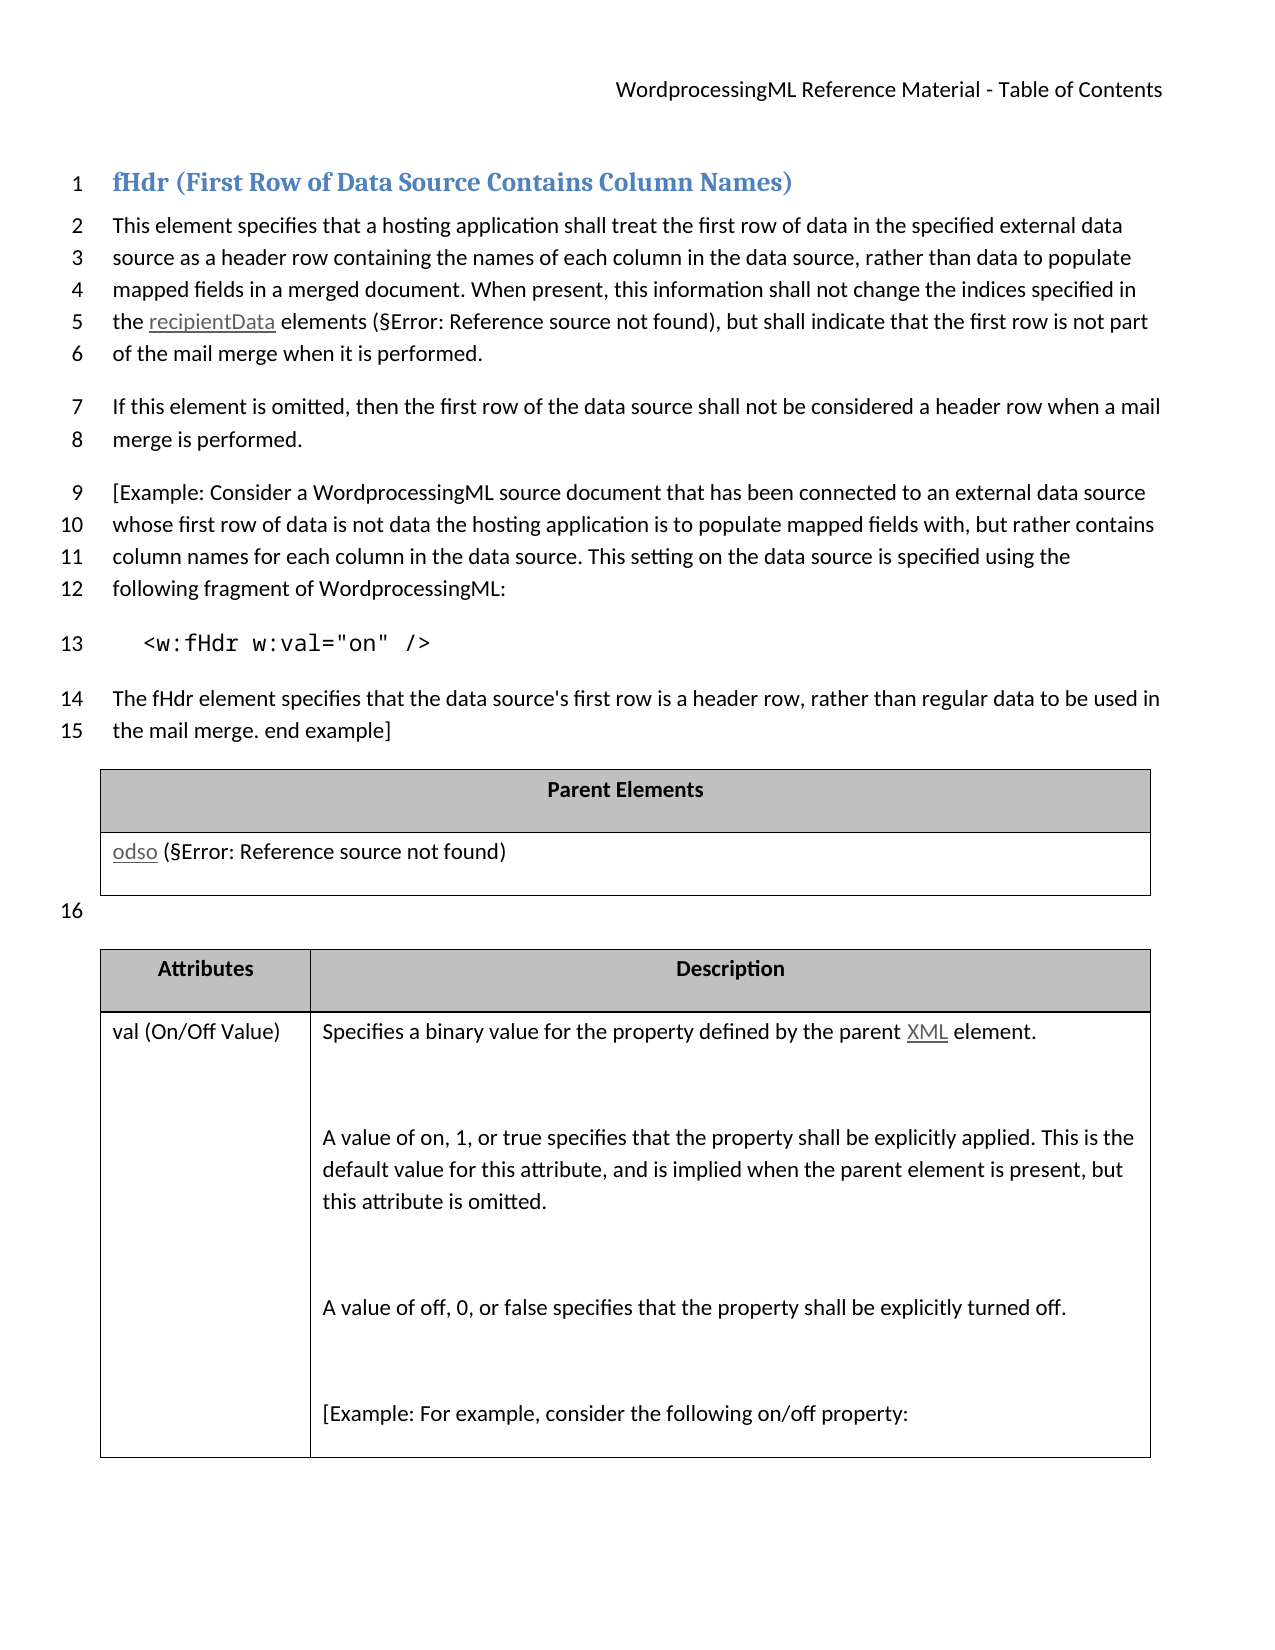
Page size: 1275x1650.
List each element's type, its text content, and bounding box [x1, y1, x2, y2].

subtitle fHdr (First Row of Data Source Contains Column Names) [112, 167, 1162, 198]
text If this element is omitted, then the first row of the data source shall not be considered a header row when a mail merge is performed. [112, 392, 1162, 453]
table_cell val (On/Off Value) [101, 1013, 310, 1457]
text <w:fHdr w:val="on" /> [142, 627, 1162, 658]
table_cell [311, 1013, 1150, 1457]
table_header Parent Elements [101, 770, 1150, 832]
text [Example: Consider a WordprocessingML source document that has been connected to an external data source whose first row of data is not data the hosting application is to populate mapped fields with, but rather contains column names for each column in the data source. This setting on the data source is specified using the following fragment of WordprocessingML: [112, 478, 1162, 602]
text The fHdr element specifies that the data source's first row is a header row, rather than regular data to be used in the mail merge. end example] [112, 684, 1162, 744]
table_header Description [311, 950, 1150, 1011]
table_header Attributes [101, 950, 310, 1011]
